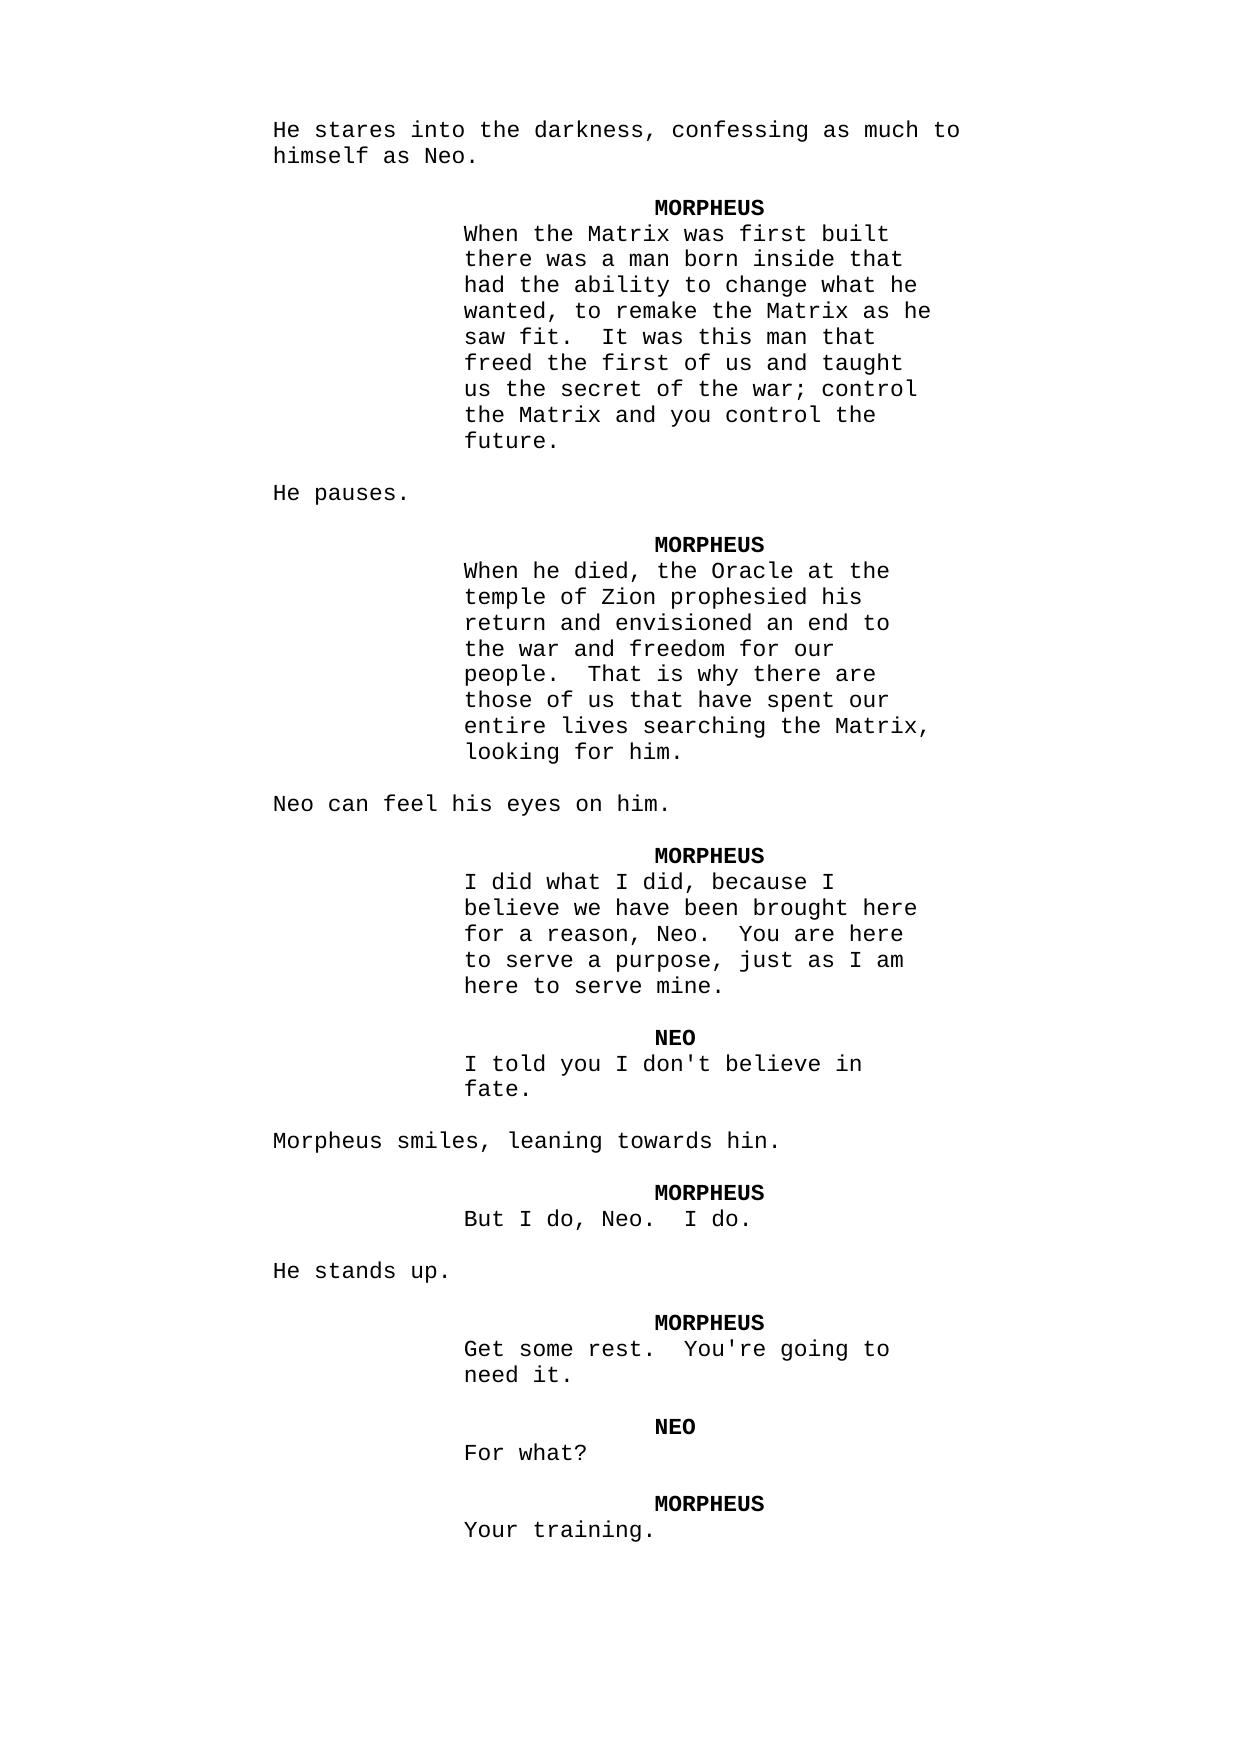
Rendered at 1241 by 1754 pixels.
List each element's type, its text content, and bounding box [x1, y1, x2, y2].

text here to serve mine. [177, 974, 1152, 1000]
text wanted, to remake the Matrix as he [177, 300, 1152, 326]
text Morpheus smiles, leaning towards hin. [177, 1130, 1152, 1156]
text us the secret of the war; control [177, 377, 1152, 403]
text entire lives searching the Matrix, [177, 715, 1152, 741]
text future. [177, 429, 1152, 455]
text He stares into the darkness, confessing as much to [177, 118, 1152, 144]
text MORPHEUS [177, 1311, 1152, 1337]
text NEO [177, 1415, 1152, 1441]
text people. That is why there are [177, 663, 1152, 689]
text Get some rest. You're going to [177, 1337, 1152, 1363]
text to serve a purpose, just as I am [177, 948, 1152, 974]
text I did what I did, because I [177, 870, 1152, 896]
text But I do, Neo. I do. [177, 1207, 1152, 1233]
text had the ability to change what he [177, 274, 1152, 300]
text temple of Zion prophesied his [177, 585, 1152, 611]
text those of us that have spent our [177, 689, 1152, 715]
text MORPHEUS [177, 533, 1152, 559]
text looking for him. [177, 741, 1152, 767]
text the war and freedom for our [177, 637, 1152, 663]
text MORPHEUS [177, 1493, 1152, 1519]
text For what? [177, 1441, 1152, 1467]
text return and envisioned an end to [177, 611, 1152, 637]
text fate. [177, 1078, 1152, 1104]
text MORPHEUS [177, 196, 1152, 222]
text Neo can feel his eyes on him. [177, 792, 1152, 818]
text I told you I don't believe in [177, 1052, 1152, 1078]
text there was a man born inside that [177, 248, 1152, 274]
text the Matrix and you control the [177, 403, 1152, 429]
text He stands up. [177, 1259, 1152, 1285]
text believe we have been brought here [177, 896, 1152, 922]
text NEO [177, 1026, 1152, 1052]
text MORPHEUS [177, 1182, 1152, 1207]
text saw fit. It was this man that [177, 326, 1152, 352]
text freed the first of us and taught [177, 352, 1152, 377]
text need it. [177, 1363, 1152, 1389]
text for a reason, Neo. You are here [177, 922, 1152, 948]
text When the Matrix was first built [177, 222, 1152, 248]
text When he died, the Oracle at the [177, 559, 1152, 585]
text himself as Neo. [177, 144, 1152, 170]
text MORPHEUS [177, 844, 1152, 870]
text He pauses. [177, 481, 1152, 507]
text Your training. [177, 1519, 1152, 1545]
